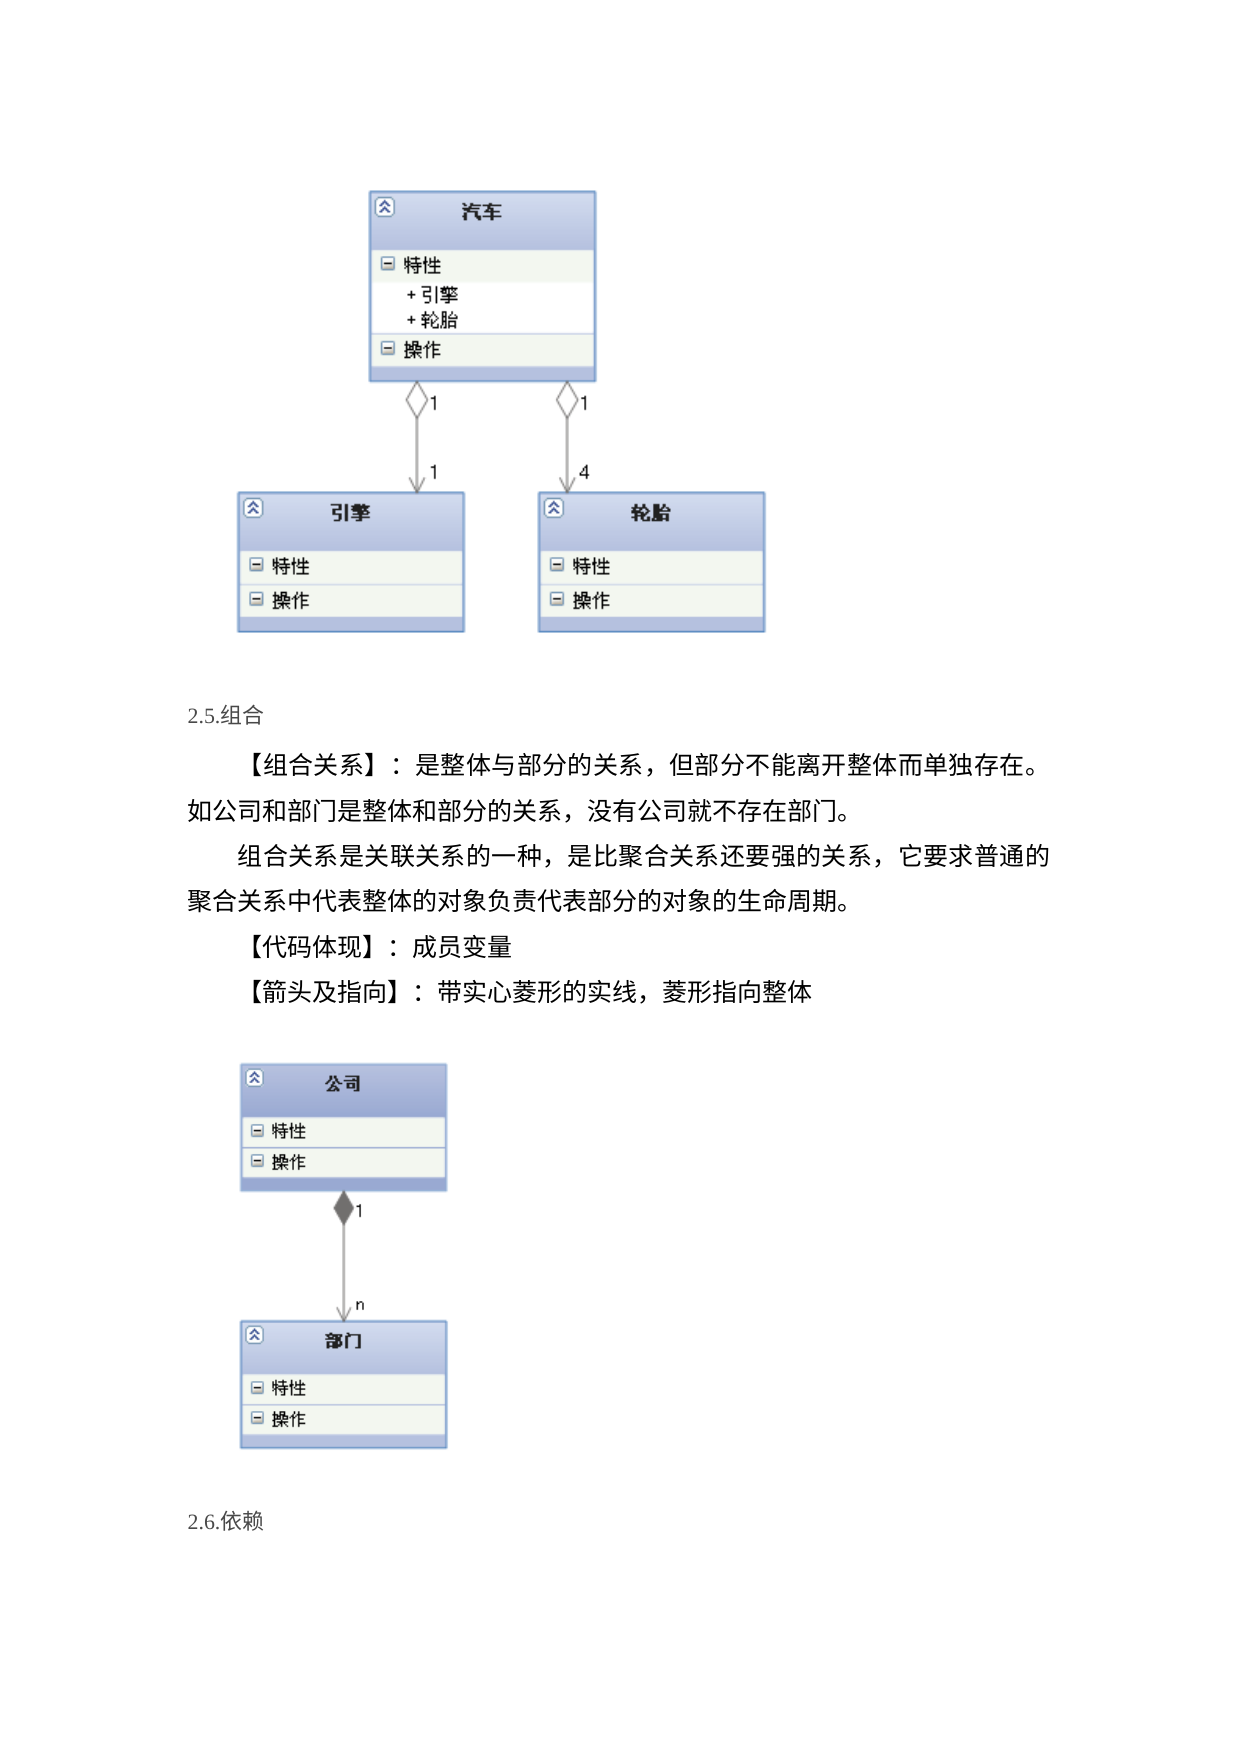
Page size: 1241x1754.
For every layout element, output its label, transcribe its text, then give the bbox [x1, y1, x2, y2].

picture [187, 162, 796, 661]
text 2.5.组合 [187, 698, 1053, 730]
text 2.6.依赖 [187, 1504, 1053, 1536]
text 【箭头及指向】：带实心菱形的实线，菱形指向整体 [187, 972, 1053, 1008]
picture [187, 1033, 498, 1460]
text 【代码体现】：成员变量 [187, 927, 1053, 963]
text 组合关系是关联关系的一种，是比聚合关系还要强的关系，它要求普通的聚合关系中代表整体的对象负责代表部分的对象的生命周期。 [187, 836, 1053, 918]
text 【组合关系】：是整体与部分的关系，但部分不能离开整体而单独存在。如公司和部门是整体和部分的关系，没有公司就不存在部门。 [187, 746, 1053, 827]
